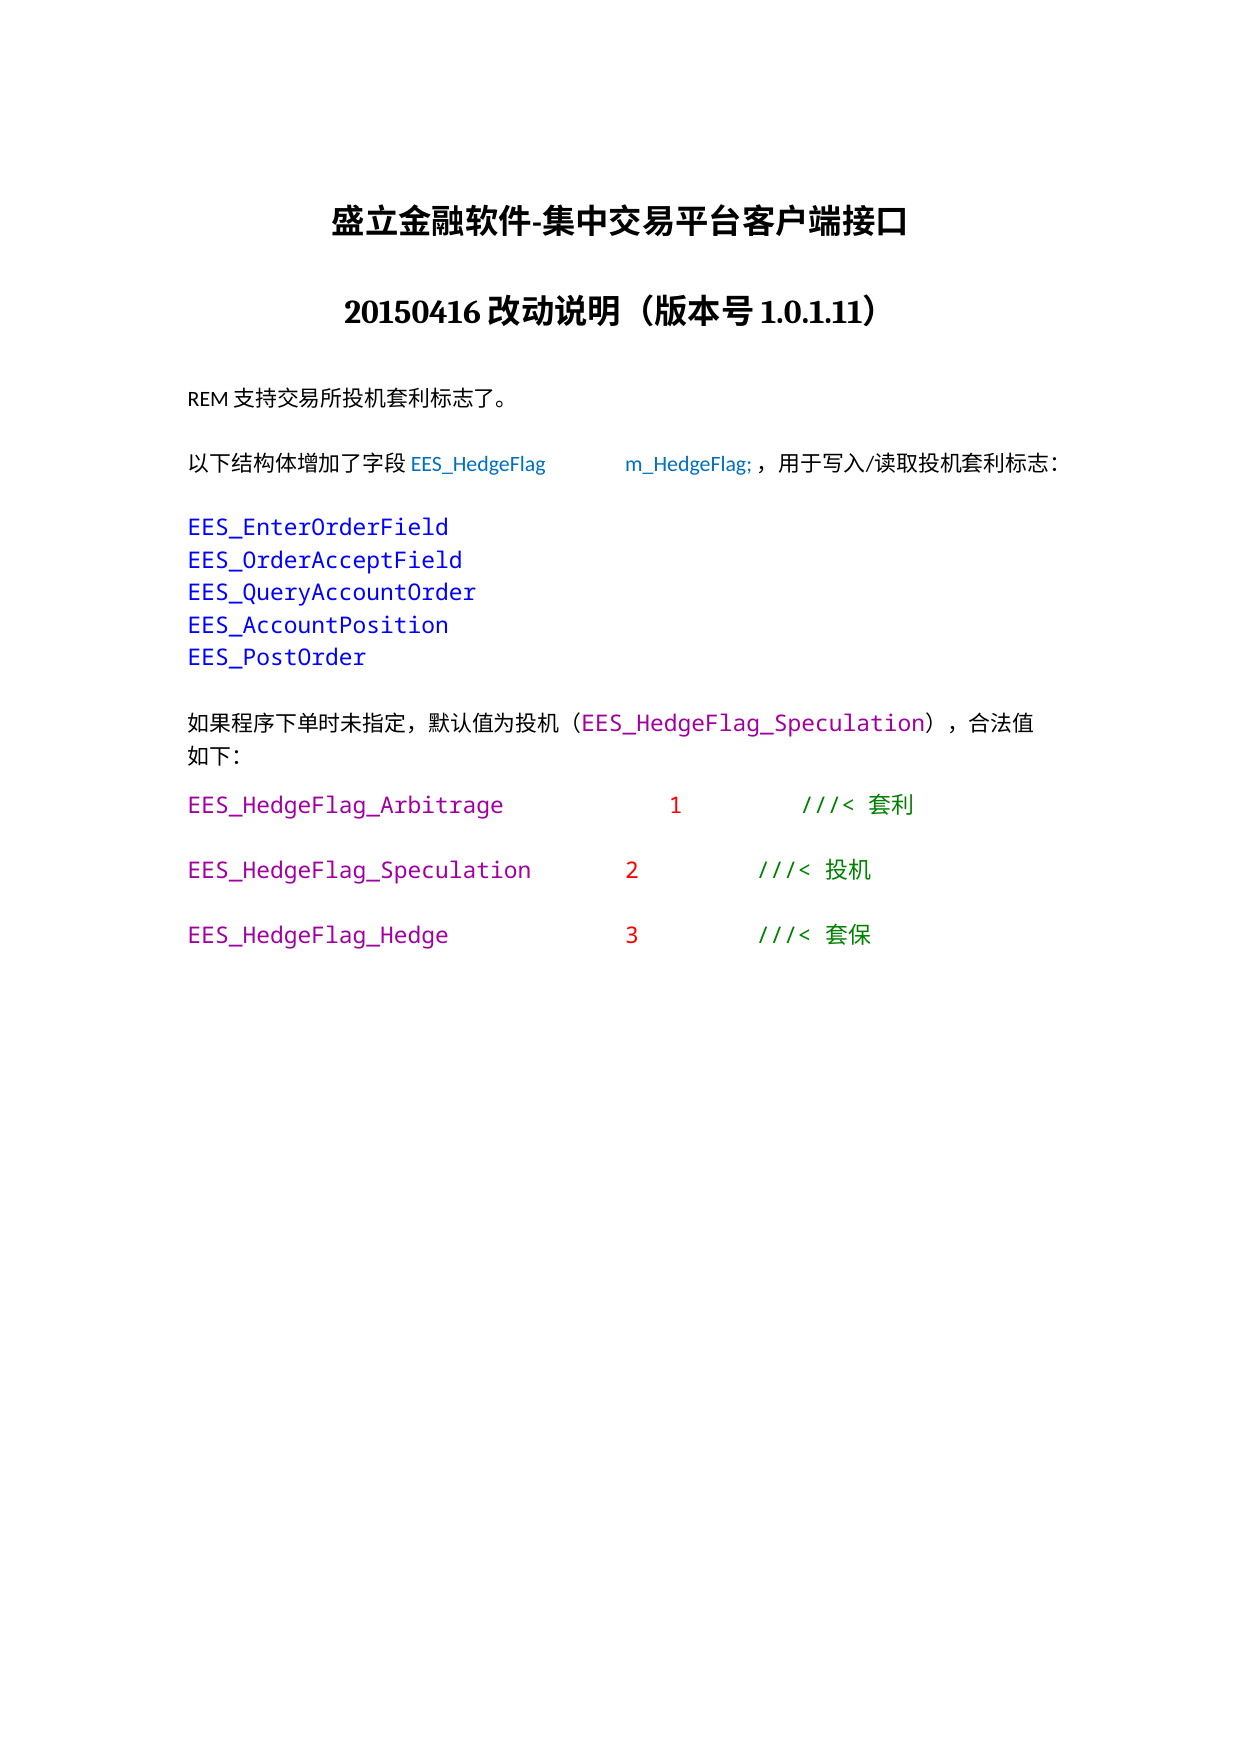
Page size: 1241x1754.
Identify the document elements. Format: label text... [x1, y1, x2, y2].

title 盛立金融软件-集中交易平台客户端接口 [187, 187, 1053, 252]
text EES_HedgeFlag_Arbitrage 1 ///< 套利 [187, 771, 1053, 836]
title 20150416改动说明（版本号1.0.1.11） [187, 277, 1053, 342]
text EES_PostOrder [187, 641, 1053, 673]
text EES_HedgeFlag_Speculation 2 ///< 投机 [187, 836, 1053, 901]
text EES_OrderAcceptField [187, 543, 1053, 576]
text REM支持交易所投机套利标志了。 [187, 381, 1053, 413]
text EES_EnterOrderField [187, 511, 1053, 543]
text 如果程序下单时未指定，默认值为投机（EES_HedgeFlag_Speculation），合法值如下： [187, 706, 1053, 771]
text 以下结构体增加了字段EES_HedgeFlag m_HedgeFlag; ，用于写入/读取投机套利标志： [187, 446, 1053, 511]
text EES_HedgeFlag_Hedge 3 ///< 套保 [187, 901, 1053, 966]
text EES_AccountPosition [187, 608, 1053, 641]
text EES_QueryAccountOrder [187, 576, 1053, 608]
